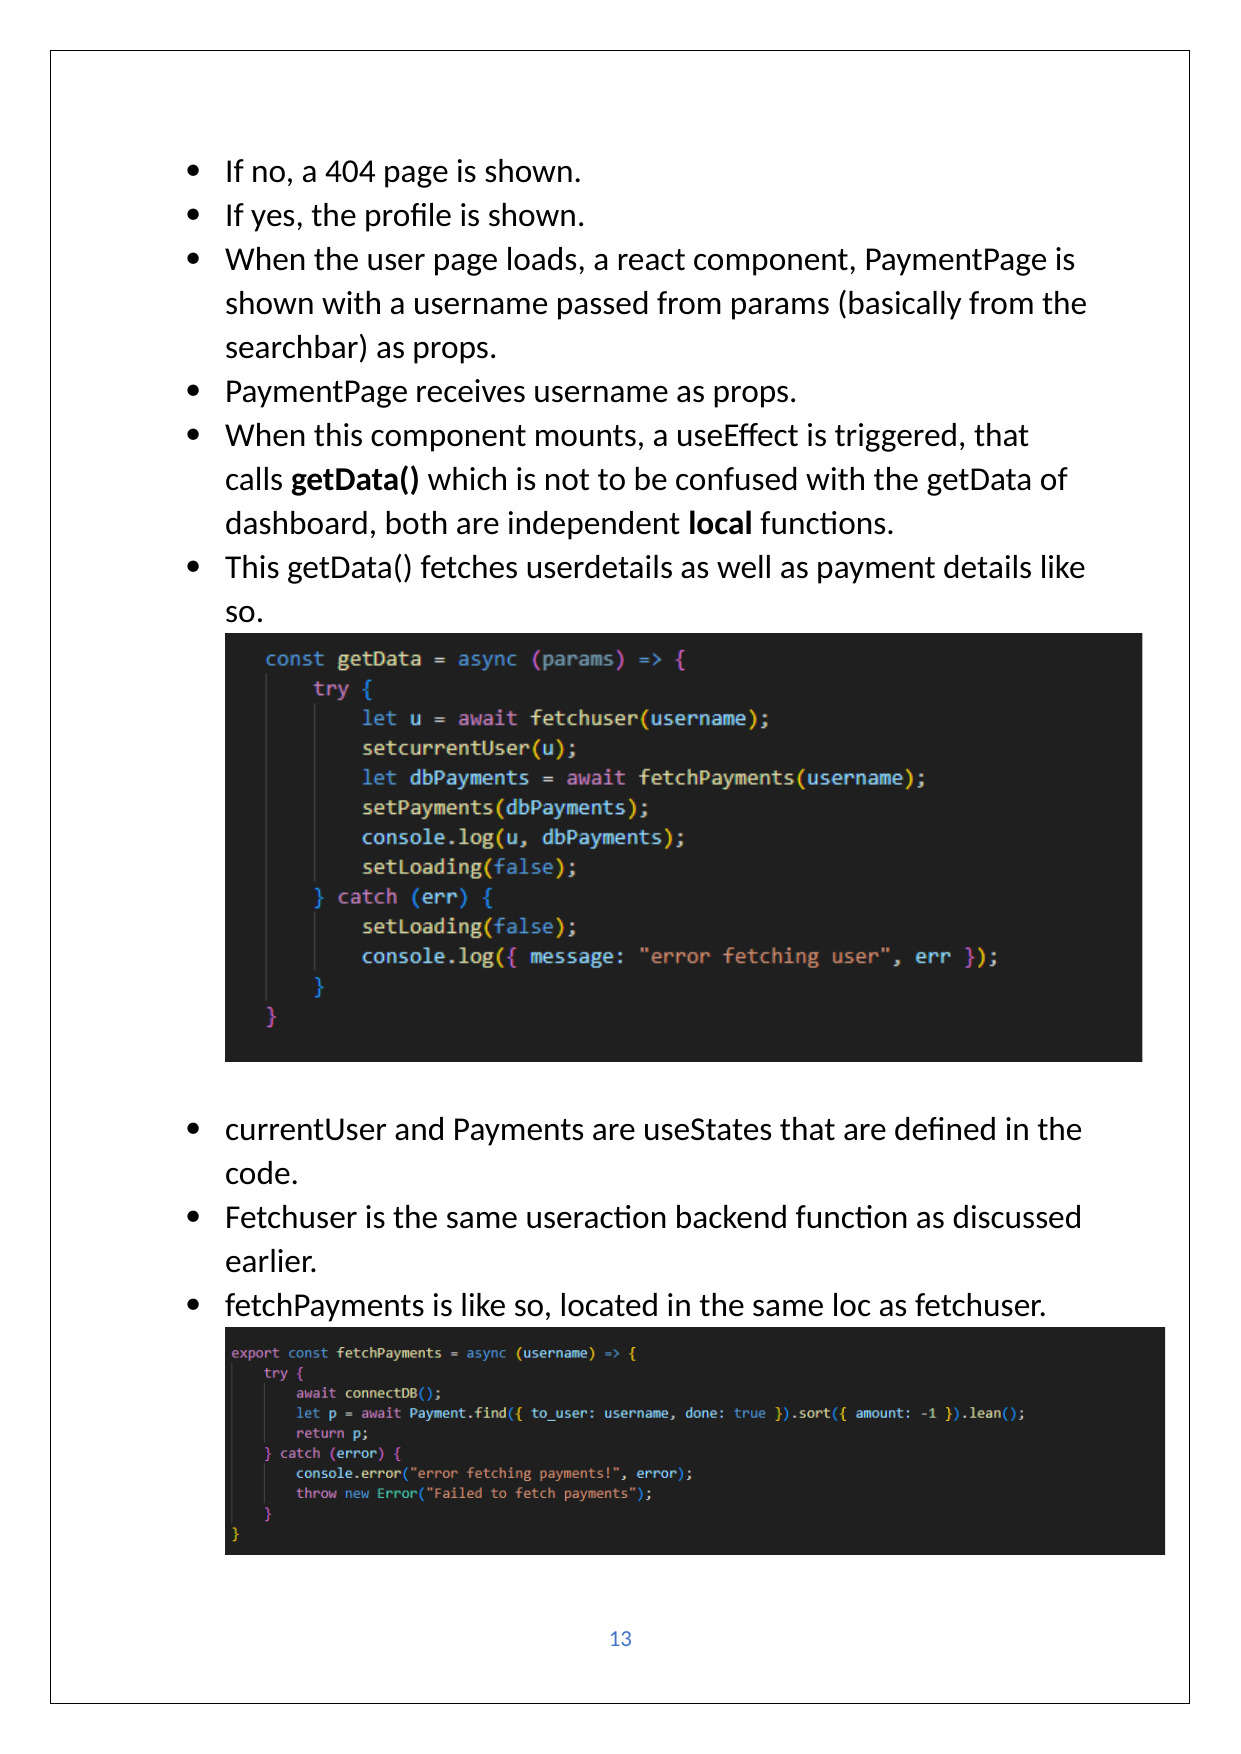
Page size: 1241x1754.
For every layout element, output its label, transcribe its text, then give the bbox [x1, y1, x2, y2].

list fetchPayments is like so, located in the same loc as fetchuser. [187, 1284, 1090, 1324]
list This getData() fetches userdetails as well as payment details like so. [187, 546, 1090, 630]
list currentUser and Payments are useStates that are defined in the code. [187, 1108, 1090, 1193]
list If no, a 404 page is shown. [187, 150, 1090, 191]
list If yes, the profile is shown. [187, 194, 1090, 235]
list Fetchuser is the same useraction backend function as discussed earlier. [187, 1196, 1090, 1281]
list When this component mounts, a useEffect is triggered, that calls getData() which is not to be confused with the getData of dashboard, both are independent local functions. [187, 414, 1090, 542]
list When the user page loads, a react component, PaymentPage is shown with a username passed from params (basically from the searchbar) as props. [187, 238, 1090, 367]
picture [225, 1327, 1166, 1555]
picture [225, 633, 1143, 1062]
list PaymentPage receives username as props. [187, 370, 1090, 411]
